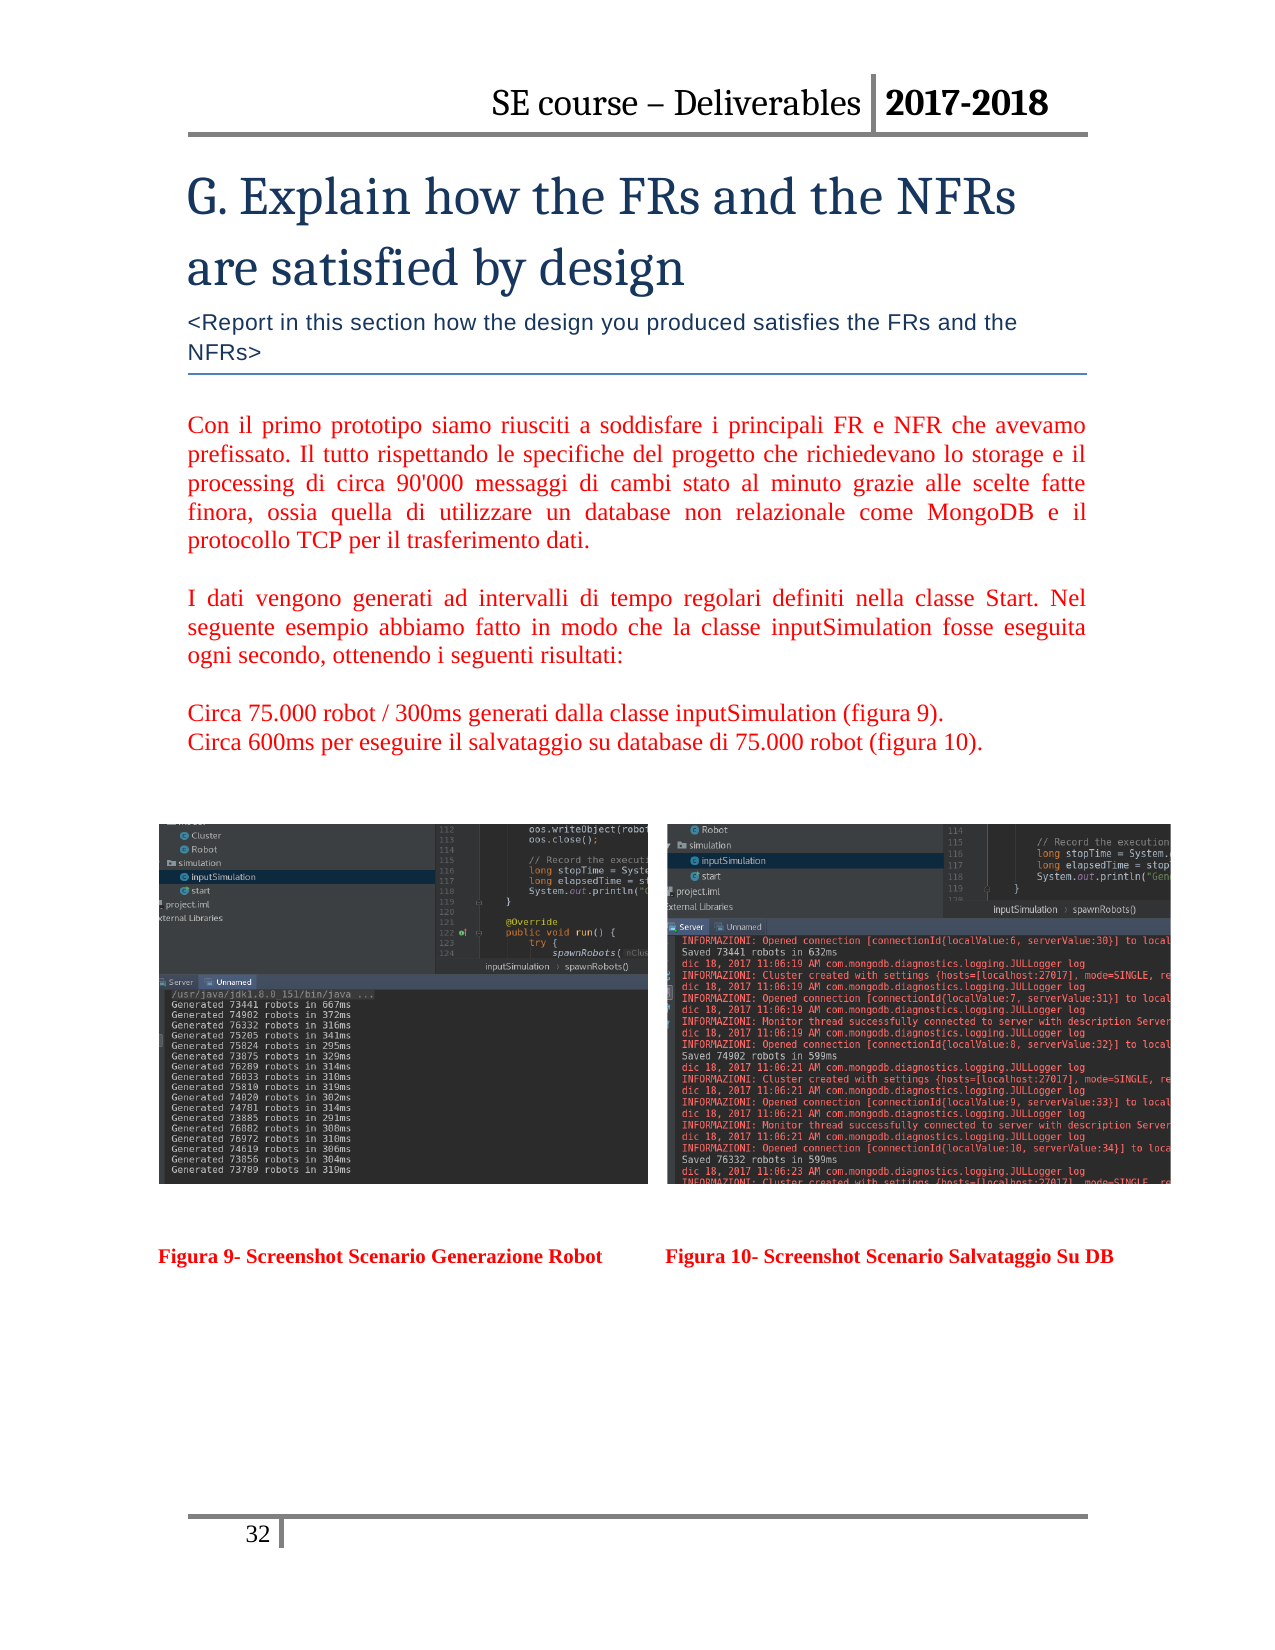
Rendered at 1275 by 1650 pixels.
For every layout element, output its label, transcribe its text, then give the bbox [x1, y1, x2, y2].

title G. Explain how the FRs and the NFRs are satisfied by design [187, 165, 1087, 299]
title <Report in this section how the design you produced satisfies the FRs and the NFRs> [187, 308, 1087, 375]
text Con il primo prototipo siamo riusciti a soddisfare i principali FR e NFR che avevamo prefissato. Il tutto rispettando le specifiche del progetto che richiedevano lo storage e il processing di circa 90'000 messaggi di cambi stato al minuto grazie alle scelte fatte finora, ossia quella di utilizzare un database non relazionale come MongoDB e il protocollo TCP per il trasferimento dati. [187, 411, 1087, 554]
picture [159, 824, 648, 1184]
text Circa 600ms per eseguire il salvataggio su database di 75.000 robot (figura 10). [187, 727, 1087, 756]
text Figura 9- Screenshot Scenario Generazione Robot Figura 10- Screenshot Scenario Salvataggio Su DB [158, 1244, 1118, 1268]
picture [667, 824, 1171, 1184]
text I dati vengono generati ad intervalli di tempo regolari definiti nella classe Start. Nel seguente esempio abbiamo fatto in modo che la classe inputSimulation fosse eseguita ogni secondo, ottenendo i seguenti risultati: [187, 583, 1087, 669]
text Circa 75.000 robot / 300ms generati dalla classe inputSimulation (figura 9). [187, 698, 1087, 727]
